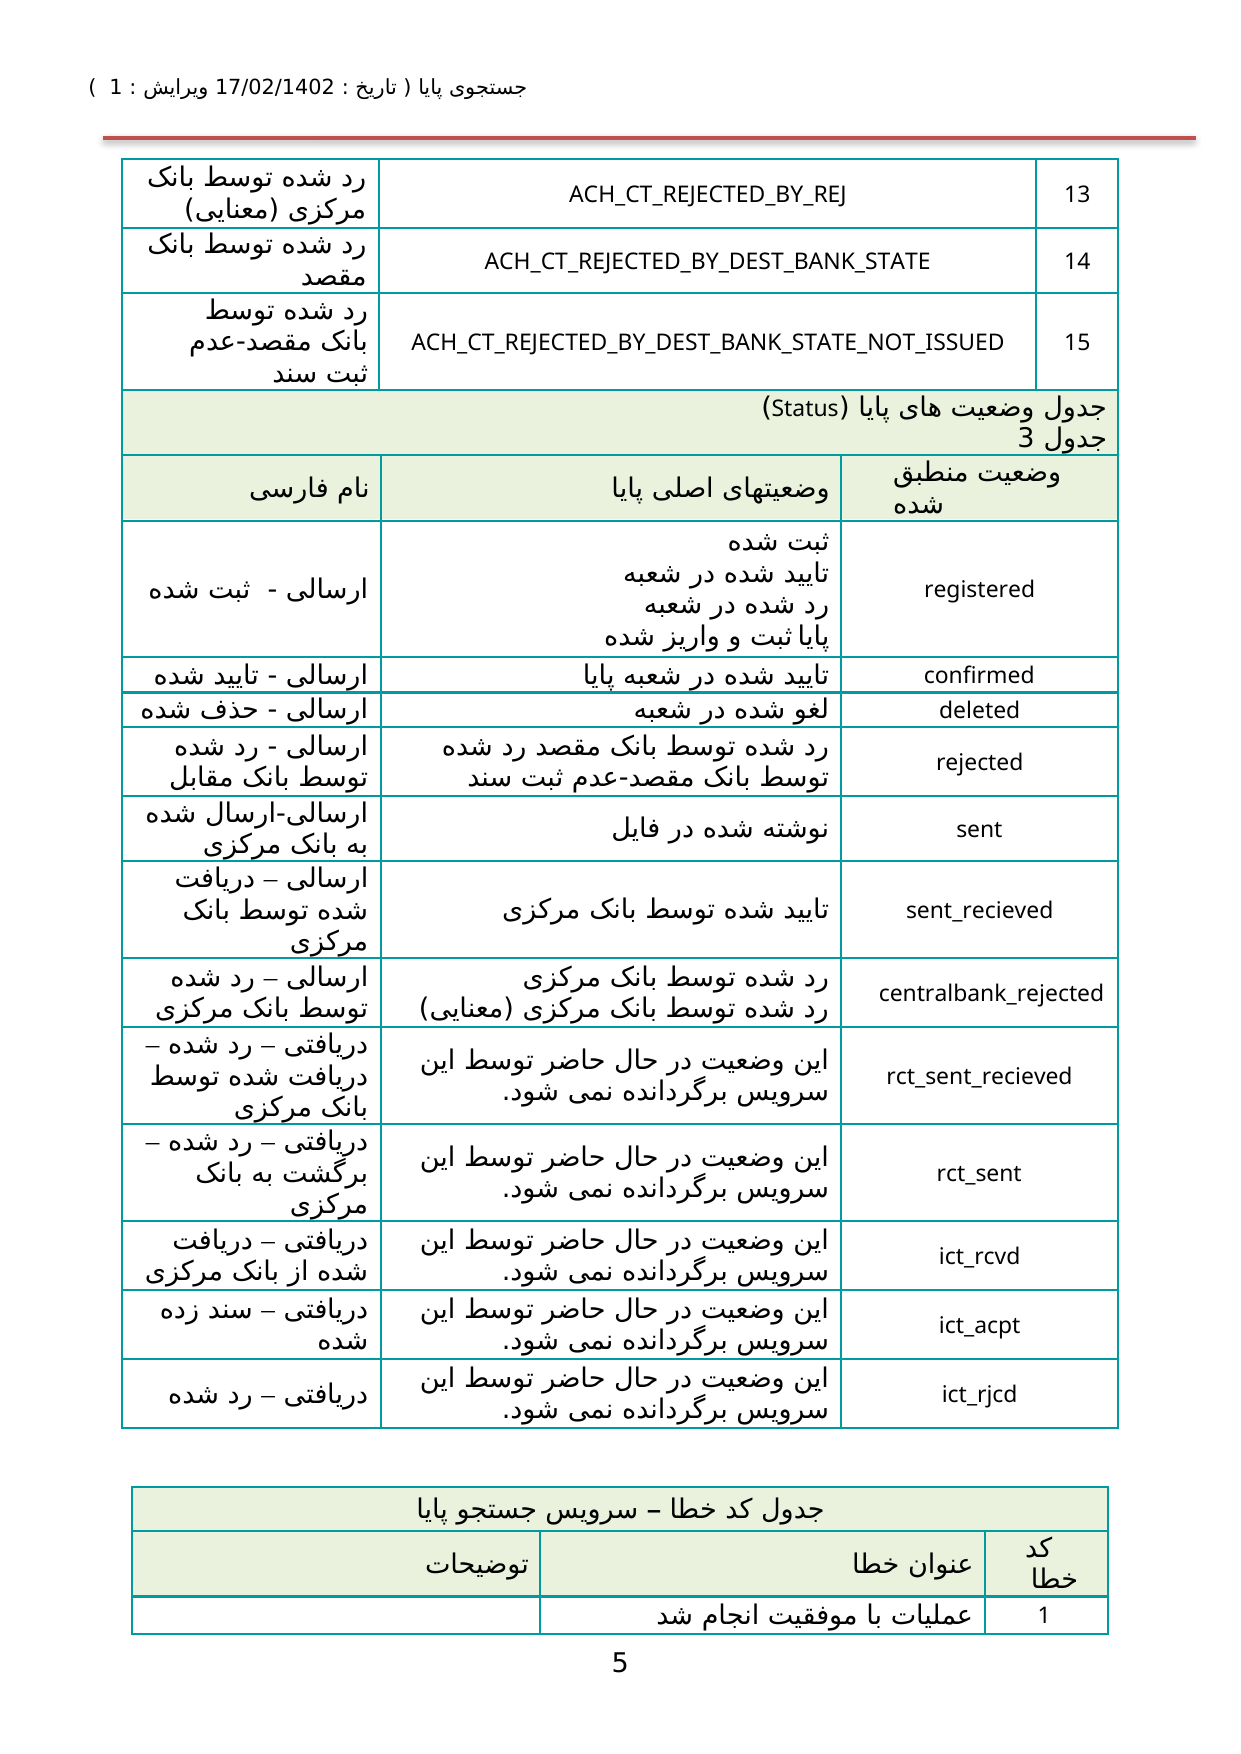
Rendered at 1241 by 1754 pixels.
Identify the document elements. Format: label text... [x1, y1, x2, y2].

table_cell تایید شده در شعبه پایا [382, 658, 840, 691]
table_cell دریافتی – سند زده شده [123, 1291, 380, 1358]
table_cell centralbank_rejected [842, 959, 1117, 1026]
table_cell ict_rjcd [842, 1360, 1117, 1427]
table_cell رد شده توسط بانک مقصد [123, 229, 378, 292]
table_cell دریافتی – رد شده –دریافت شده توسط بانک مرکزی [123, 1028, 380, 1123]
table_cell ارسالی – دریافت شده توسط بانک مرکزی [123, 862, 380, 957]
table_cell این وضعیت در حال حاضر توسط این سرویس برگردانده نمی شود. [382, 1291, 840, 1358]
table_cell sent [842, 797, 1117, 860]
table_cell ارسالی - ثبت شده [123, 522, 380, 656]
table_cell rct_sent [842, 1125, 1117, 1220]
table_cell این وضعیت در حال حاضر توسط این سرویس برگردانده نمی شود. [382, 1222, 840, 1289]
table_cell ACH_CT_REJECTED_BY_REJ [380, 160, 1035, 227]
table_cell deleted [842, 694, 1117, 726]
table_cell این وضعیت در حال حاضر توسط این سرویس برگردانده نمی شود. [382, 1360, 840, 1427]
table_cell وضعیت منطبق شده [842, 456, 1117, 519]
table_cell rejected [842, 728, 1117, 795]
table_cell 13 [1037, 160, 1117, 227]
table_cell توضیحات [133, 1532, 539, 1595]
table_cell ارسالی - حذف شده [123, 694, 380, 726]
table_cell ACH_CT_REJECTED_BY_DEST_BANK_STATE [380, 229, 1035, 292]
table_cell دریافتی – دریافت شده از بانک مرکزی [123, 1222, 380, 1289]
table_cell 14 [1037, 229, 1117, 292]
table_cell ثبت شده تایید شده در شعبه رد شده در شعبه پایا ثبت و واریز شده [382, 522, 840, 656]
table_cell رد شده توسط بانک مرکزی (معنایی) [123, 160, 378, 227]
table_cell ارسالی – رد شده توسط بانک مرکزی [123, 959, 380, 1026]
table_cell دریافتی – رد شده – برگشت به بانک مرکزی [123, 1125, 380, 1220]
table_cell کد خطا [986, 1532, 1107, 1595]
table_cell registered [842, 522, 1117, 656]
table_cell [133, 1598, 539, 1633]
table_cell ict_rcvd [842, 1222, 1117, 1289]
table_cell ict_acpt [842, 1291, 1117, 1358]
table_cell ارسالی - تایید شده [123, 658, 380, 691]
table_cell 1 [986, 1598, 1107, 1633]
table_cell sent_recieved [842, 862, 1117, 957]
table_cell ACH_CT_REJECTED_BY_DEST_BANK_STATE_NOT_ISSUED [380, 294, 1035, 389]
table_cell ارسالی - رد شده توسط بانک مقابل [123, 728, 380, 795]
table_cell دریافتی – رد شده [123, 1360, 380, 1427]
table_cell نام فارسی [123, 456, 380, 519]
table_cell ارسالی-ارسال شده به بانک مرکزی [123, 797, 380, 860]
table_cell تایید شده توسط بانک مرکزی [382, 862, 840, 957]
table_cell عملیات با موفقیت انجام شد [541, 1598, 984, 1633]
table_header جدول کد خطا – سرویس جستجو پایا [133, 1488, 1107, 1530]
table_cell این وضعیت در حال حاضر توسط این سرویس برگردانده نمی شود. [382, 1125, 840, 1220]
table_cell لغو شده در شعبه [382, 694, 840, 726]
table_cell وضعیتهای اصلی پایا [382, 456, 840, 519]
table_cell rct_sent_recieved [842, 1028, 1117, 1123]
table_cell این وضعیت در حال حاضر توسط این سرویس برگردانده نمی شود. [382, 1028, 840, 1123]
table_cell رد شده توسط بانک مقصد-عدم ثبت سند [123, 294, 378, 389]
table_cell رد شده توسط بانک مرکزی رد شده توسط بانک مرکزی (معنایی) [382, 959, 840, 1026]
table_cell عنوان خطا [541, 1532, 984, 1595]
table_cell رد شده توسط بانک مقصد رد شده توسط بانک مقصد-عدم ثبت سند [382, 728, 840, 795]
table_cell confirmed [842, 658, 1117, 691]
table_cell 15 [1037, 294, 1117, 389]
table_cell نوشته شده در فایل [382, 797, 840, 860]
table_cell جدول وضعیت های پایا (Status) جدول 3 [123, 391, 1117, 454]
